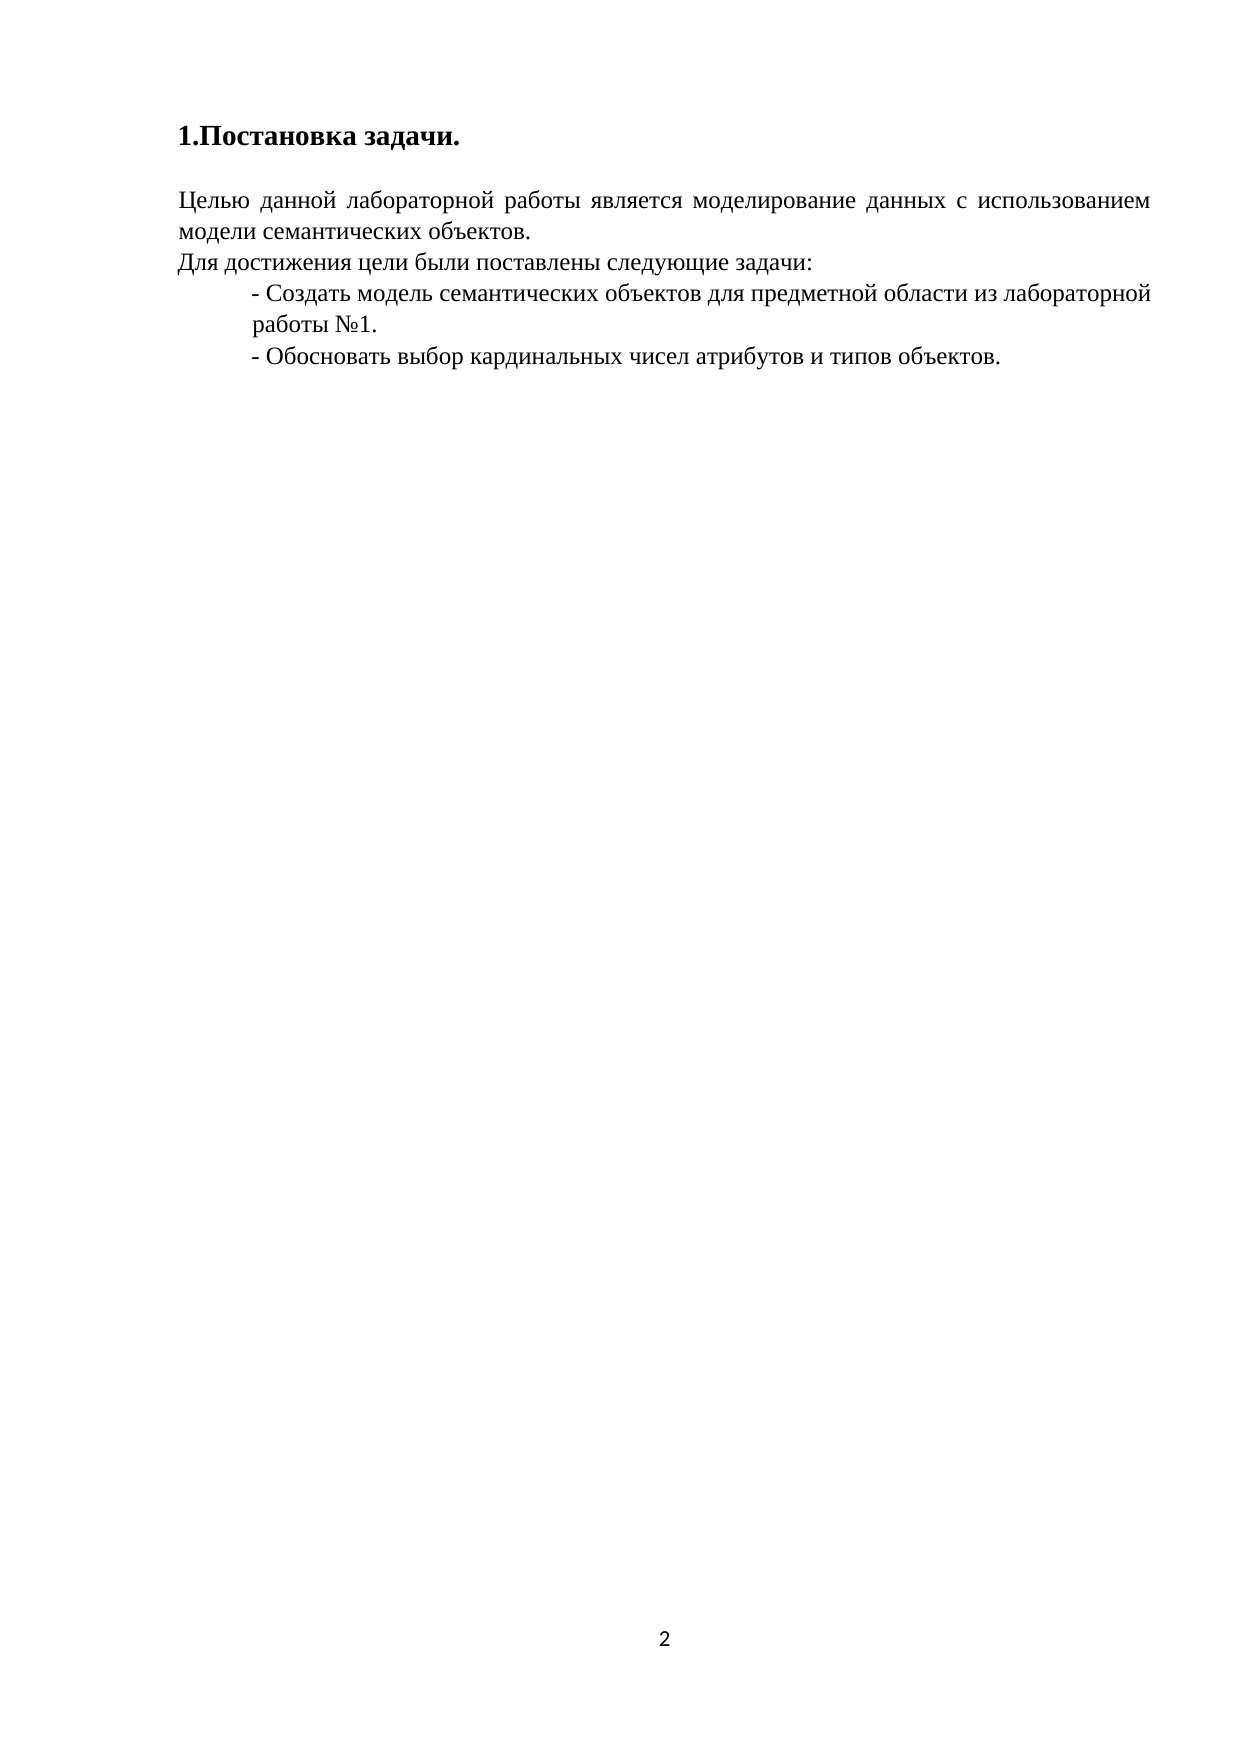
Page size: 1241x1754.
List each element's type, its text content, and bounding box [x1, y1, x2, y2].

text - Обосновать выбор кардинальных чисел атрибутов и типов объектов. [251, 341, 1152, 370]
text - Создать модель семантических объектов для предметной области из лабораторной работы №1. [251, 278, 1152, 338]
text Для достижения цели были поставлены следующие задачи: [177, 247, 1152, 276]
subtitle 1.Постановка задачи. [177, 118, 1152, 152]
text Целью данной лабораторной работы является моделирование данных с использованием модели семантических объектов. [178, 185, 1152, 244]
